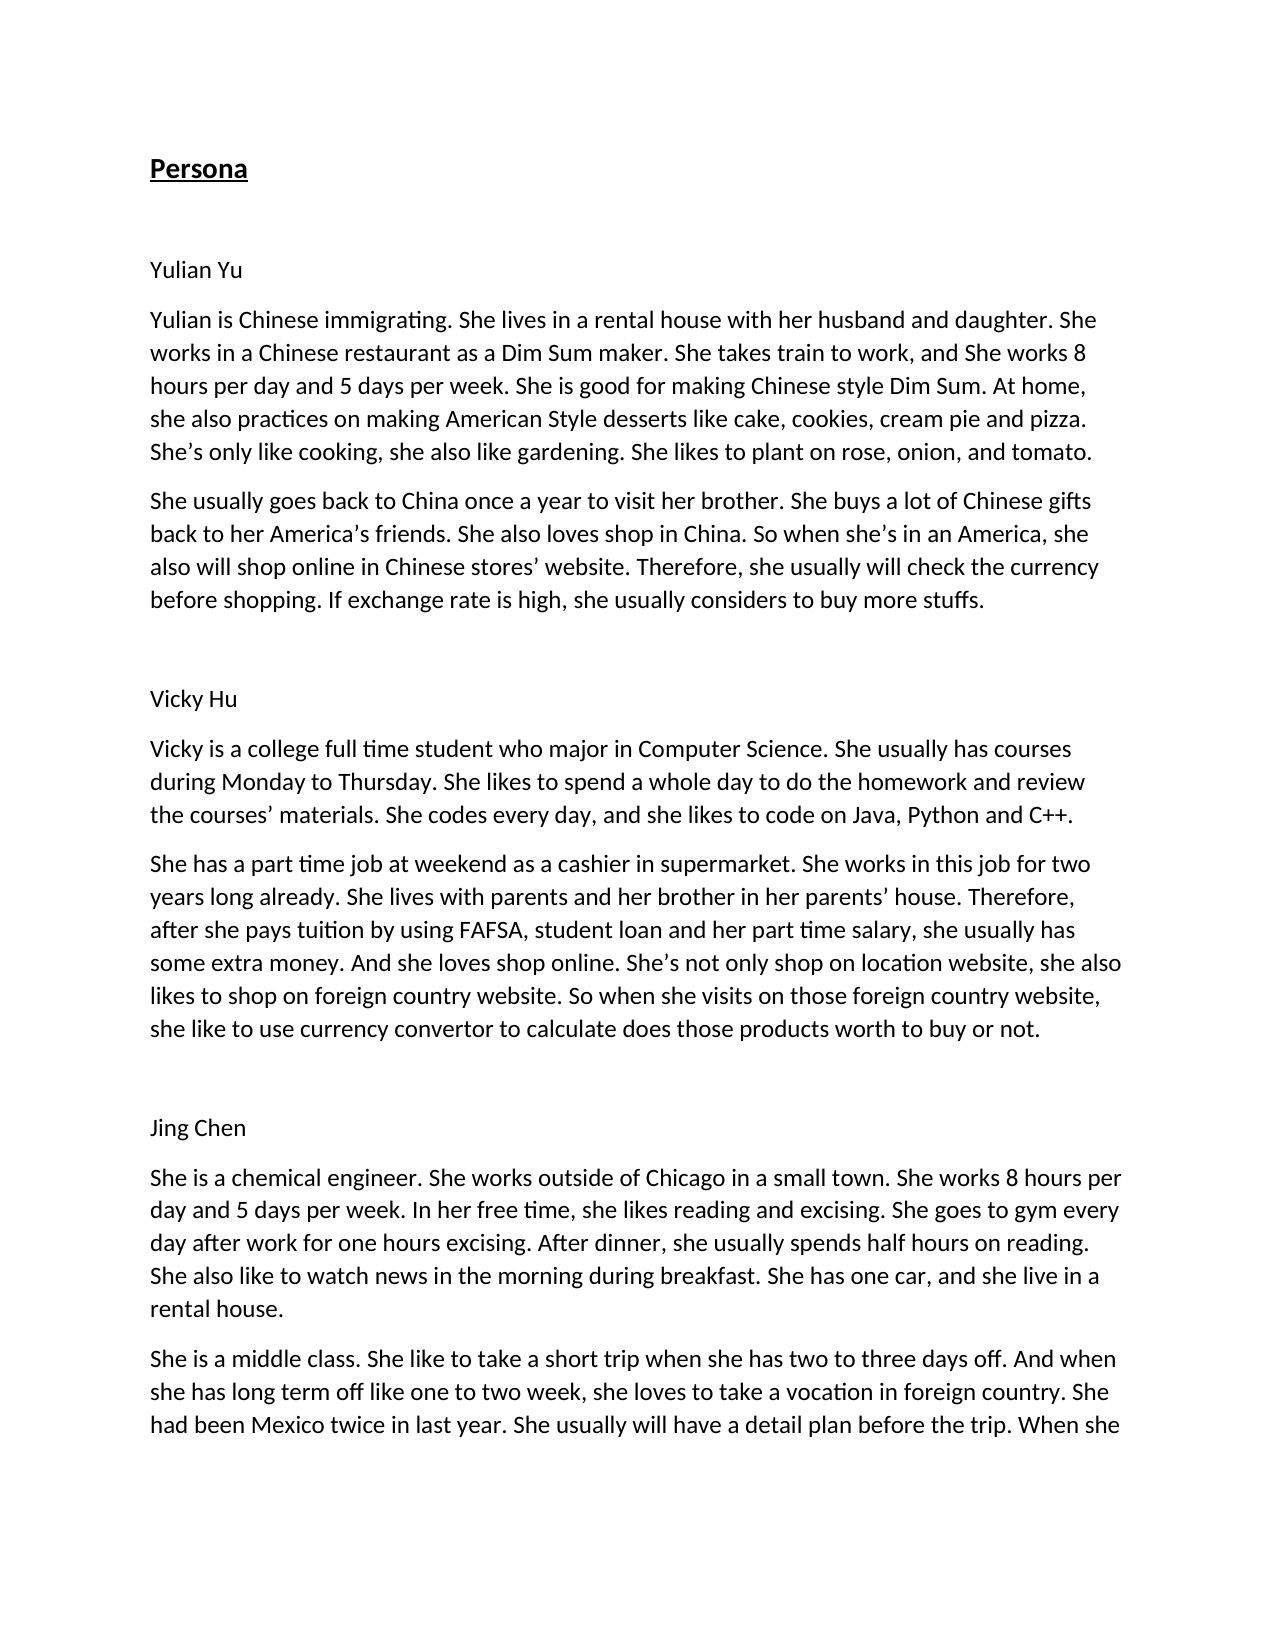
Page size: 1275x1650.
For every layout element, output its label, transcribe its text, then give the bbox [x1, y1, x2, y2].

text Persona [150, 150, 1125, 186]
text Vicky is a college full time student who major in Computer Science. She usually has courses during Monday to Thursday. She likes to spend a whole day to do the homework and review the courses’ materials. She codes every day, and she likes to code on Java, Python and C++. [150, 733, 1125, 829]
text Jing Chen [150, 1112, 1125, 1143]
text Vicky Hu [150, 683, 1125, 714]
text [150, 1343, 1125, 1439]
text She has a part time job at weekend as a cashier in supermarket. She works in this job for two years long already. She lives with parents and her brother in her parents’ house. Therefore, after she pays tuition by using FAFSA, student loan and her part time salary, she usually has some extra money. And she loves shop online. She’s not only shop on location website, she also likes to shop on foreign country website. So when she visits on those foreign country website, she like to use currency convertor to calculate does those products worth to buy or not. [150, 848, 1125, 1043]
text Yulian Yu [150, 255, 1125, 285]
text She usually goes back to China once a year to visit her brother. She buys a lot of Chinese gifts back to her America’s friends. She also loves shop in China. So when she’s in an America, she also will shop online in Chinese stores’ website. Therefore, she usually will check the currency before shopping. If exchange rate is high, she usually considers to buy more stuffs. [150, 486, 1125, 615]
text She is a chemical engineer. She works outside of Chicago in a small town. She works 8 hours per day and 5 days per week. In her free time, she likes reading and excising. She goes to gym every day after work for one hours excising. After dinner, she usually spends half hours on reading. She also like to watch news in the morning during breakfast. She has one car, and she live in a rental house. [150, 1162, 1125, 1324]
text Yulian is Chinese immigrating. She lives in a rental house with her husband and daughter. She works in a Chinese restaurant as a Dim Sum maker. She takes train to work, and She works 8 hours per day and 5 days per week. She is good for making Chinese style Dim Sum. At home, she also practices on making American Style desserts like cake, cookies, cream pie and pizza. She’s only like cooking, she also like gardening. She likes to plant on rose, onion, and tomato. [150, 304, 1125, 466]
